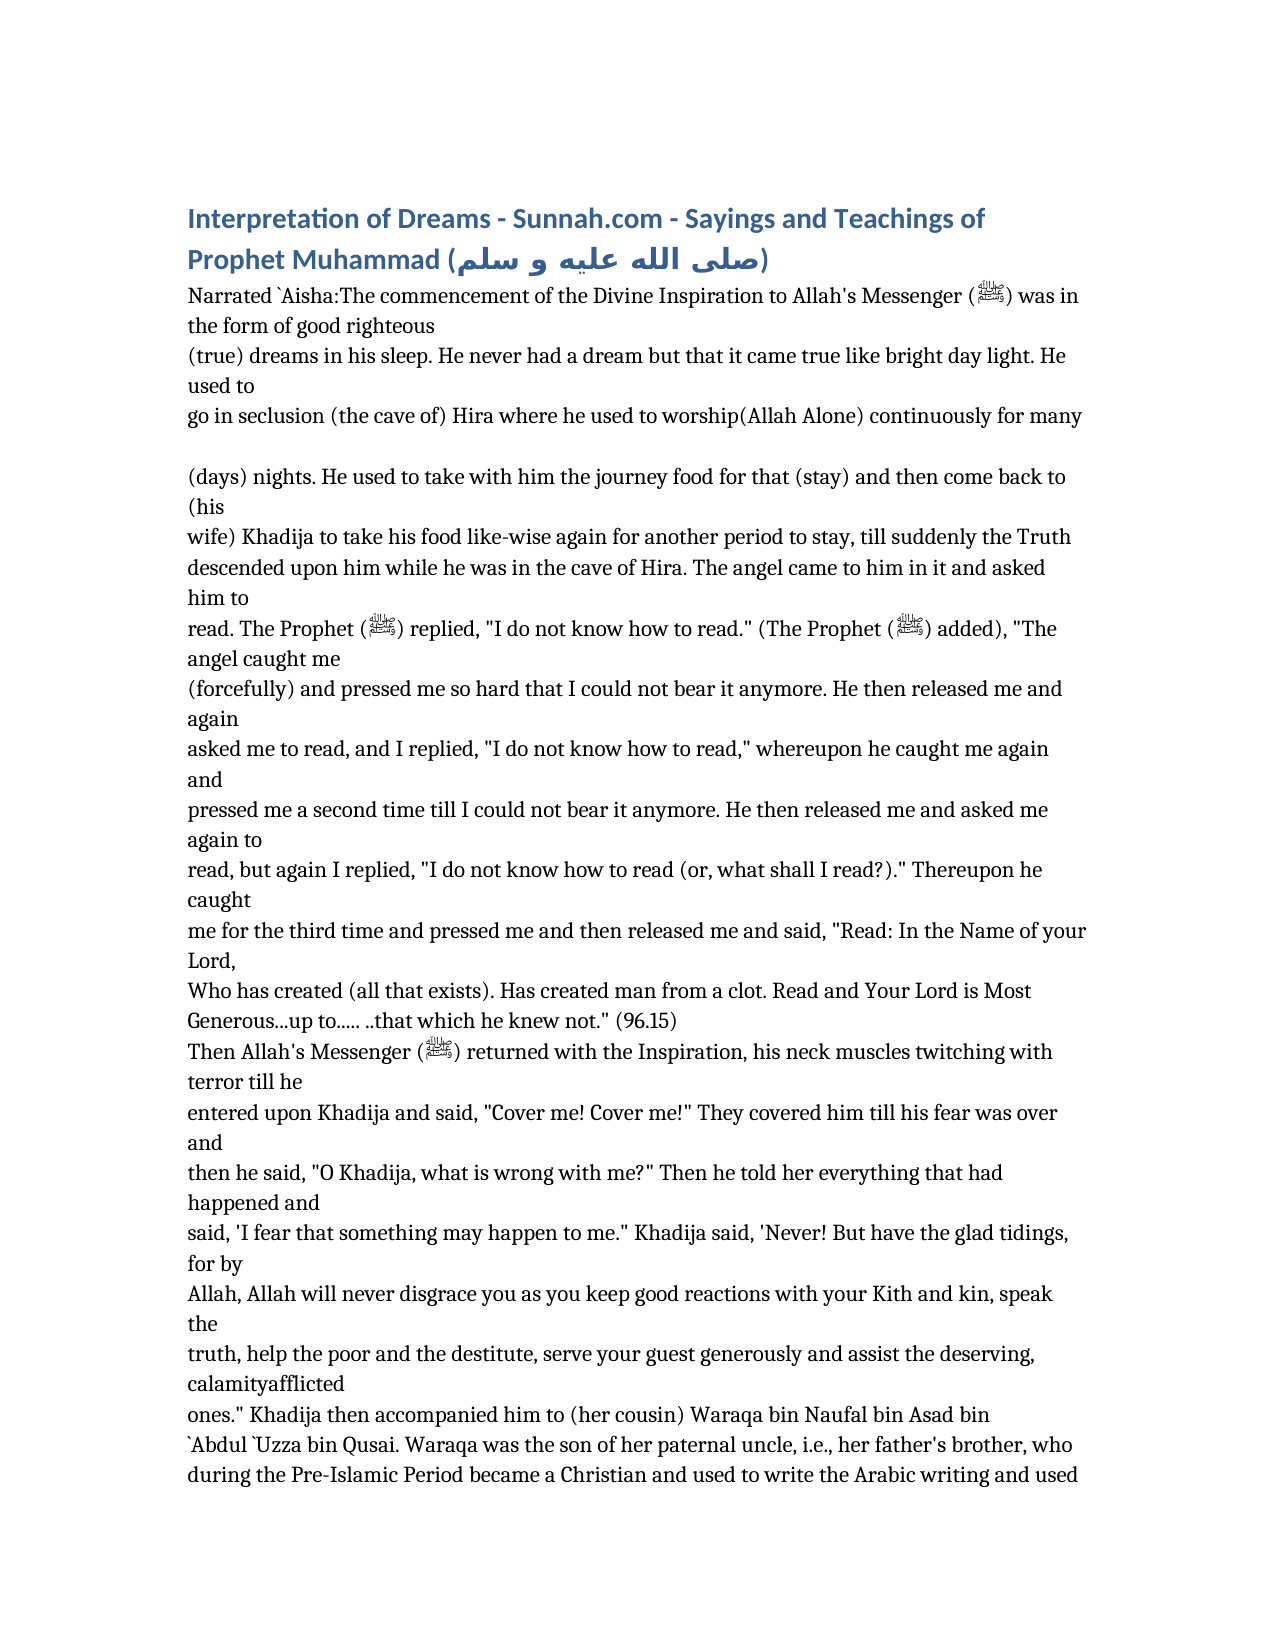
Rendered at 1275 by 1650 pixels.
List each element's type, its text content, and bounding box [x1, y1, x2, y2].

subtitle Interpretation of Dreams - Sunnah.com - Sayings and Teachings of Prophet Muhammad (صلى الله عليه و سلم) [187, 200, 1087, 277]
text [187, 282, 1087, 1488]
